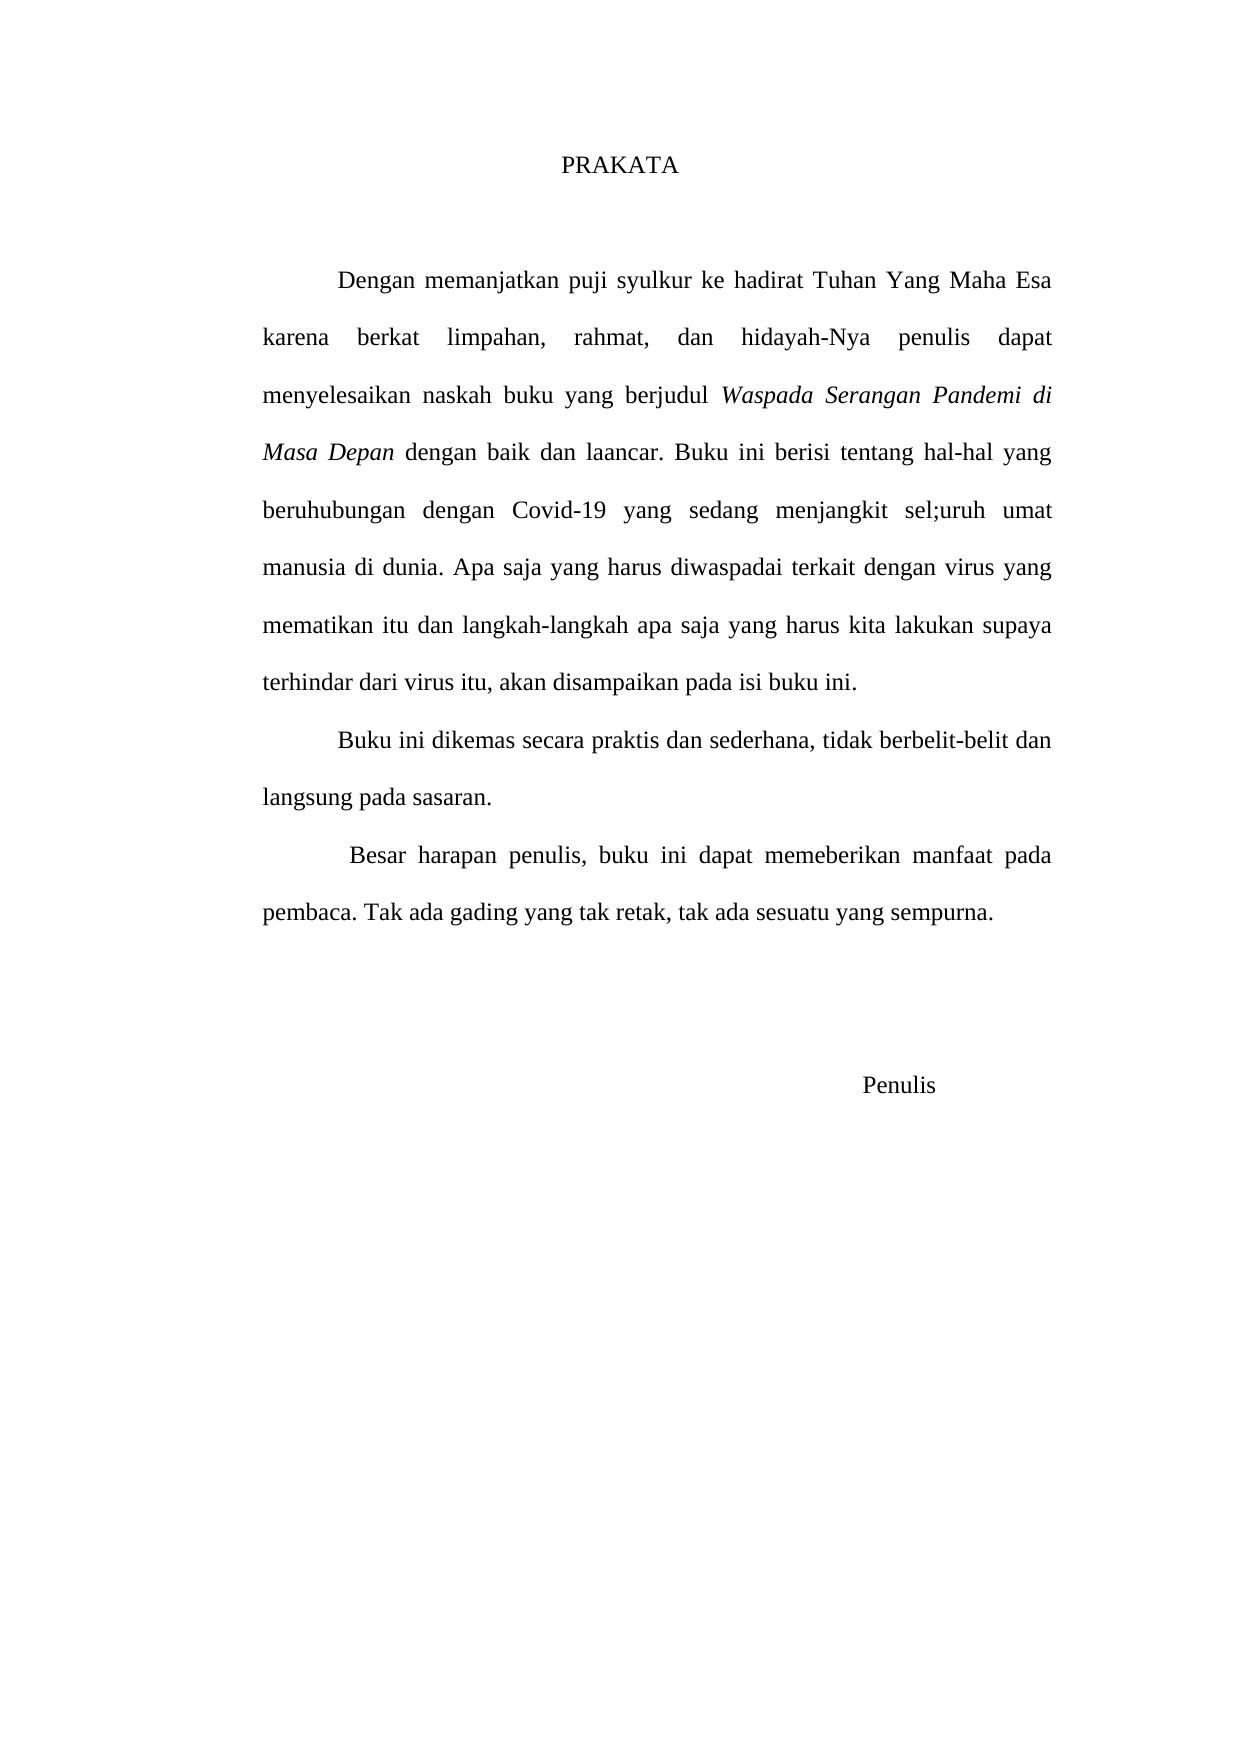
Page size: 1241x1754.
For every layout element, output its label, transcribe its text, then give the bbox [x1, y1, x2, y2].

text Besar harapan penulis, buku ini dapat memeberikan manfaat pada pembaca. Tak ada gading yang tak retak, tak ada sesuatu yang sempurna. [262, 840, 1053, 926]
text PRAKATA [187, 150, 1053, 179]
text Dengan memanjatkan puji syulkur ke hadirat Tuhan Yang Maha Esa karena berkat limpahan, rahmat, dan hidayah-Nya penulis dapat menyelesaikan naskah buku yang berjudul Waspada Serangan Pandemi di Masa Depan dengan baik dan laancar. Buku ini berisi tentang hal-hal yang beruhubungan dengan Covid-19 yang sedang menjangkit sel;uruh umat manusia di dunia. Apa saja yang harus diwaspadai terkait dengan virus yang mematikan itu dan langkah-langkah apa saja yang harus kita lakukan supaya terhindar dari virus itu, akan disampaikan pada isi buku ini. [262, 265, 1053, 696]
text Buku ini dikemas secara praktis dan sederhana, tidak berbelit-belit dan langsung pada sasaran. [262, 725, 1053, 811]
text Penulis [262, 1070, 1053, 1099]
